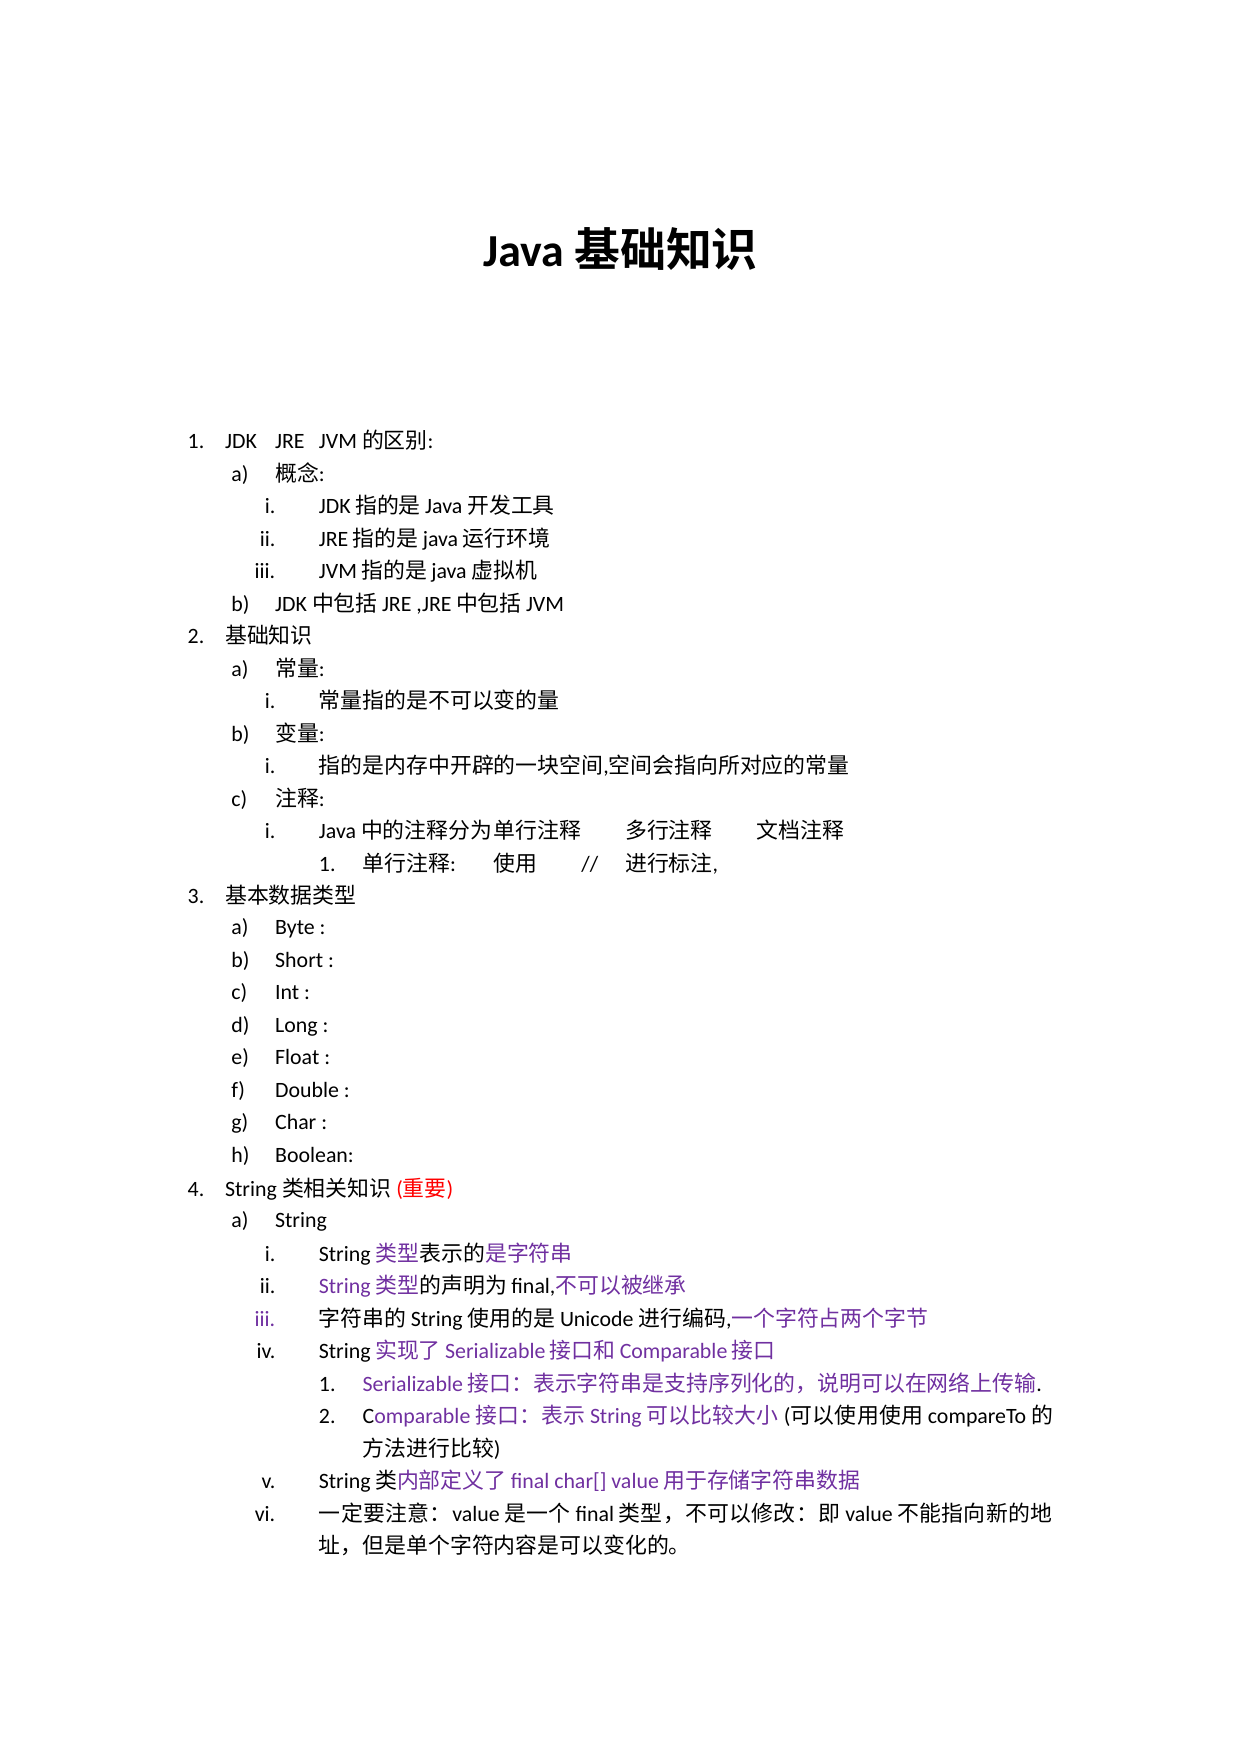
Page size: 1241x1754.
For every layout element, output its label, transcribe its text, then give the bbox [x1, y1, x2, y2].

list 指的是内存中开辟的一块空间,空间会指向所对应的常量 [275, 748, 1053, 780]
list JDK指的是Java 开发工具 [275, 488, 1053, 520]
list Char : [231, 1105, 1053, 1138]
list 一定要注意：value是一个final类型，不可以修改：即value不能指向新的地址，但是单个字符内容是可以变化的。 [275, 1495, 1053, 1560]
list 常量指的是不可以变的量 [275, 683, 1053, 715]
list JRE指的是java运行环境 [275, 520, 1053, 553]
list Double : [231, 1073, 1053, 1105]
list 单行注释: 使用 // 进行标注, [319, 845, 1053, 878]
list Byte : [231, 910, 1053, 943]
list JVM指的是java 虚拟机 [275, 553, 1053, 585]
list String 类相关知识 (重要) [187, 1170, 1053, 1203]
list Serializable接口：表示字符串是支持序列化的，说明可以在网络上传输. [319, 1365, 1053, 1398]
list 基本数据类型 [187, 878, 1053, 910]
list 基础知识 [187, 618, 1053, 650]
list String 类型的声明为final,不可以被继承 [275, 1268, 1053, 1300]
list 概念: [231, 455, 1053, 488]
list String类内部定义了final char[] value用于存储字符串数据 [275, 1463, 1053, 1495]
list 注释: [231, 780, 1053, 813]
list 字符串的String 使用的是 Unicode 进行编码,一个字符占两个字节 [275, 1300, 1053, 1333]
list Short : [231, 943, 1053, 975]
list String [231, 1203, 1053, 1235]
list Java 中的注释分为 单行注释 多行注释 文档注释 [275, 813, 1053, 845]
list JDK 中包括JRE ,JRE中包括JVM [231, 585, 1053, 618]
list 变量: [231, 715, 1053, 748]
list Long : [231, 1008, 1053, 1040]
list String 类型表示的是字符串 [275, 1235, 1053, 1268]
list Comparable接口：表示String可以比较大小 (可以使用使用compareTo的方法进行比较) [319, 1398, 1053, 1463]
list Float : [231, 1040, 1053, 1073]
list JDK JRE JVM 的区别: [187, 423, 1053, 455]
subtitle Java 基础知识 [187, 197, 1053, 295]
list Int : [231, 975, 1053, 1008]
list 常量: [231, 650, 1053, 683]
list Boolean: [231, 1138, 1053, 1170]
list String实现了Serializable接口和Comparable接口 [275, 1333, 1053, 1365]
